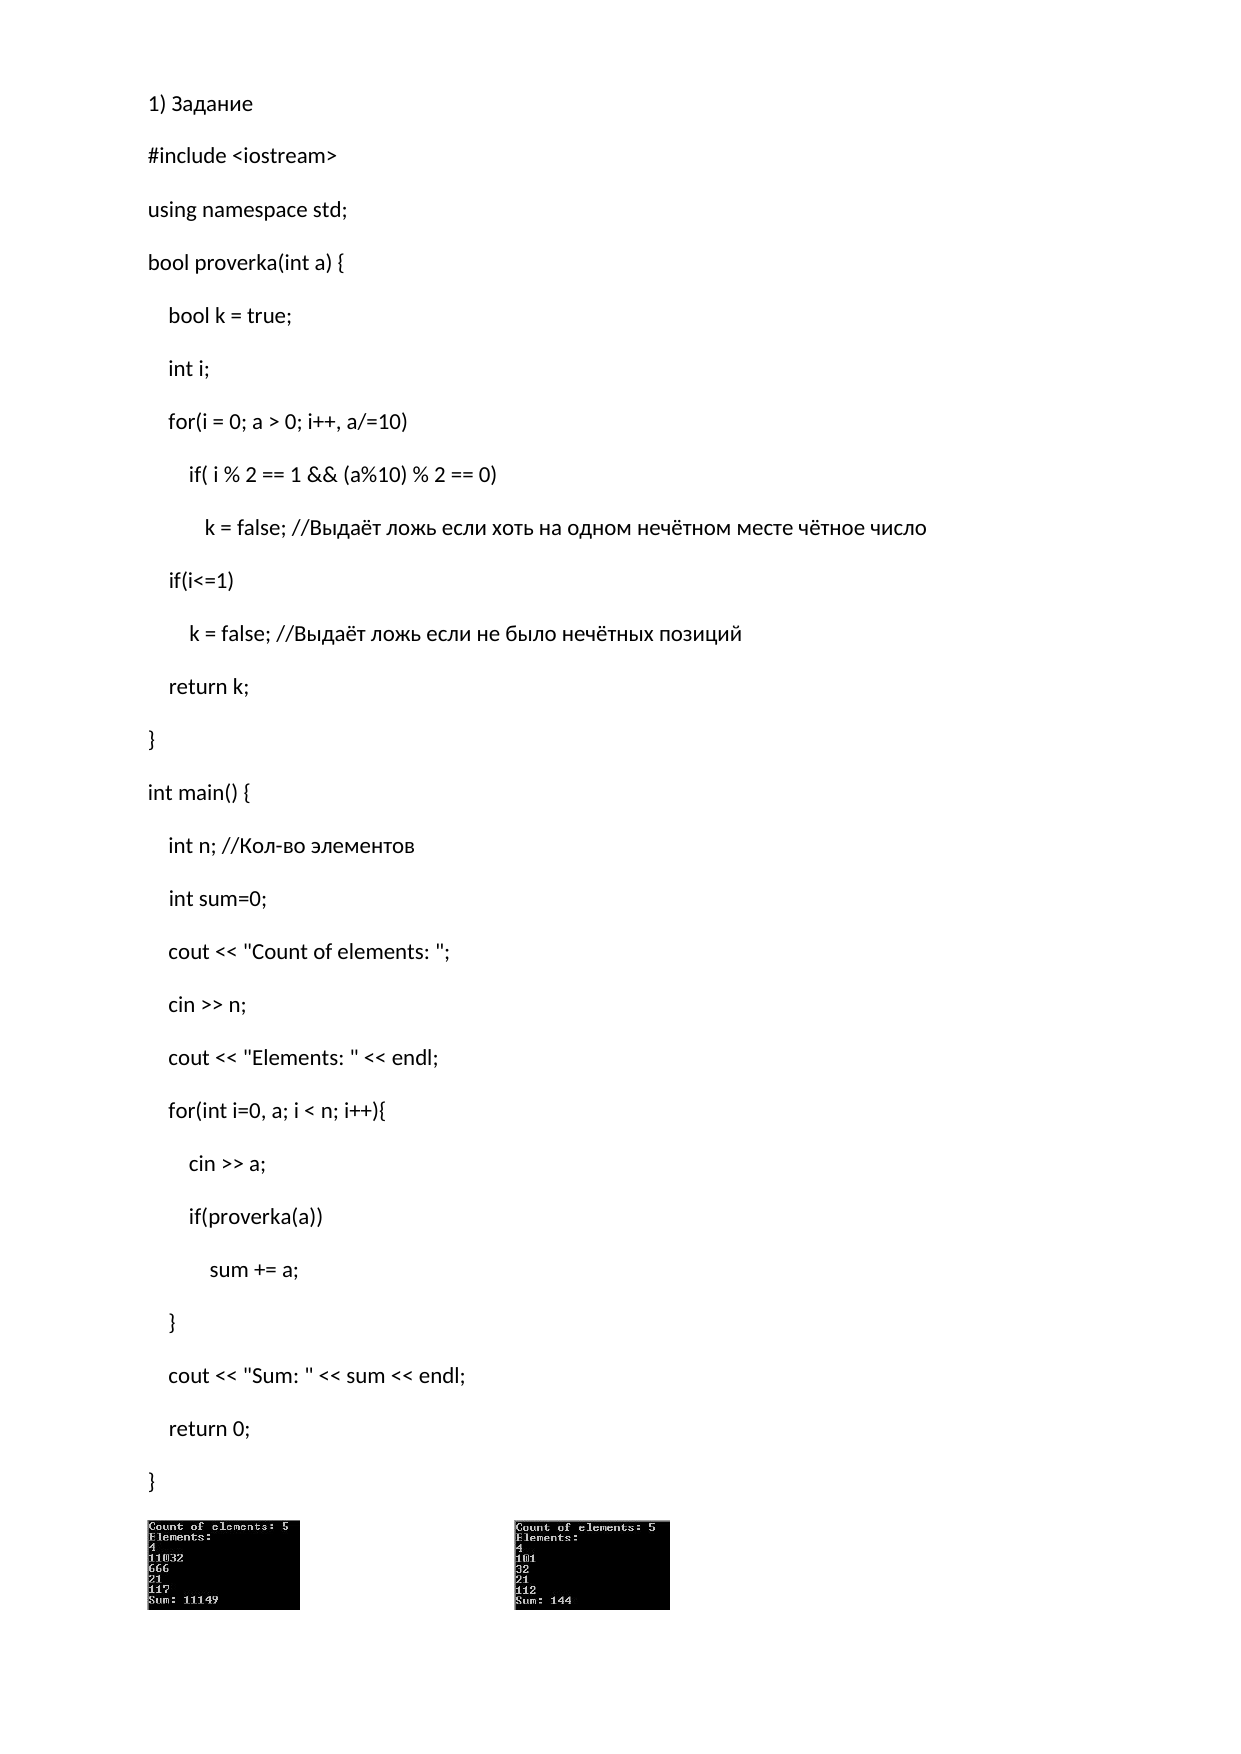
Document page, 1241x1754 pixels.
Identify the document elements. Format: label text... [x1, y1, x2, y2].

text int n; //Кол-во элементов [148, 831, 1193, 859]
text using namespace std; [148, 195, 1193, 223]
text sum += a; [148, 1255, 1193, 1283]
text bool proverka(int a) { [148, 248, 1193, 276]
text int main() { [148, 778, 1193, 806]
text int sum=0; [148, 884, 1193, 912]
text if(proverka(a)) [148, 1202, 1193, 1230]
text cout << "Sum: " << sum << endl; [148, 1361, 1193, 1389]
text cin >> a; [148, 1149, 1193, 1177]
text cout << "Elements: " << endl; [148, 1043, 1193, 1071]
picture [514, 1520, 670, 1610]
text return 0; [148, 1414, 1193, 1442]
text int i; [148, 354, 1193, 382]
text cout << "Count of elements: "; [148, 937, 1193, 965]
text } [148, 1467, 1193, 1495]
text cin >> n; [148, 990, 1193, 1018]
text bool k = true; [148, 301, 1193, 329]
text k = false; //Выдаёт ложь если не было нечётных позиций [148, 619, 1193, 647]
text 1) Задание [148, 89, 1193, 117]
text if( i % 2 == 1 && (a%10) % 2 == 0) [148, 460, 1193, 488]
text for(i = 0; a > 0; i++, a/=10) [148, 407, 1193, 435]
picture [147, 1520, 300, 1610]
text return k; [148, 672, 1193, 700]
text k = false; //Выдаёт ложь если хоть на одном нечётном месте чётное число [148, 513, 1193, 541]
text for(int i=0, a; i < n; i++){ [148, 1096, 1193, 1124]
text #include <iostream> [148, 142, 1193, 170]
text if(i<=1) [148, 566, 1193, 594]
text } [148, 1308, 1193, 1336]
text } [148, 725, 1193, 753]
